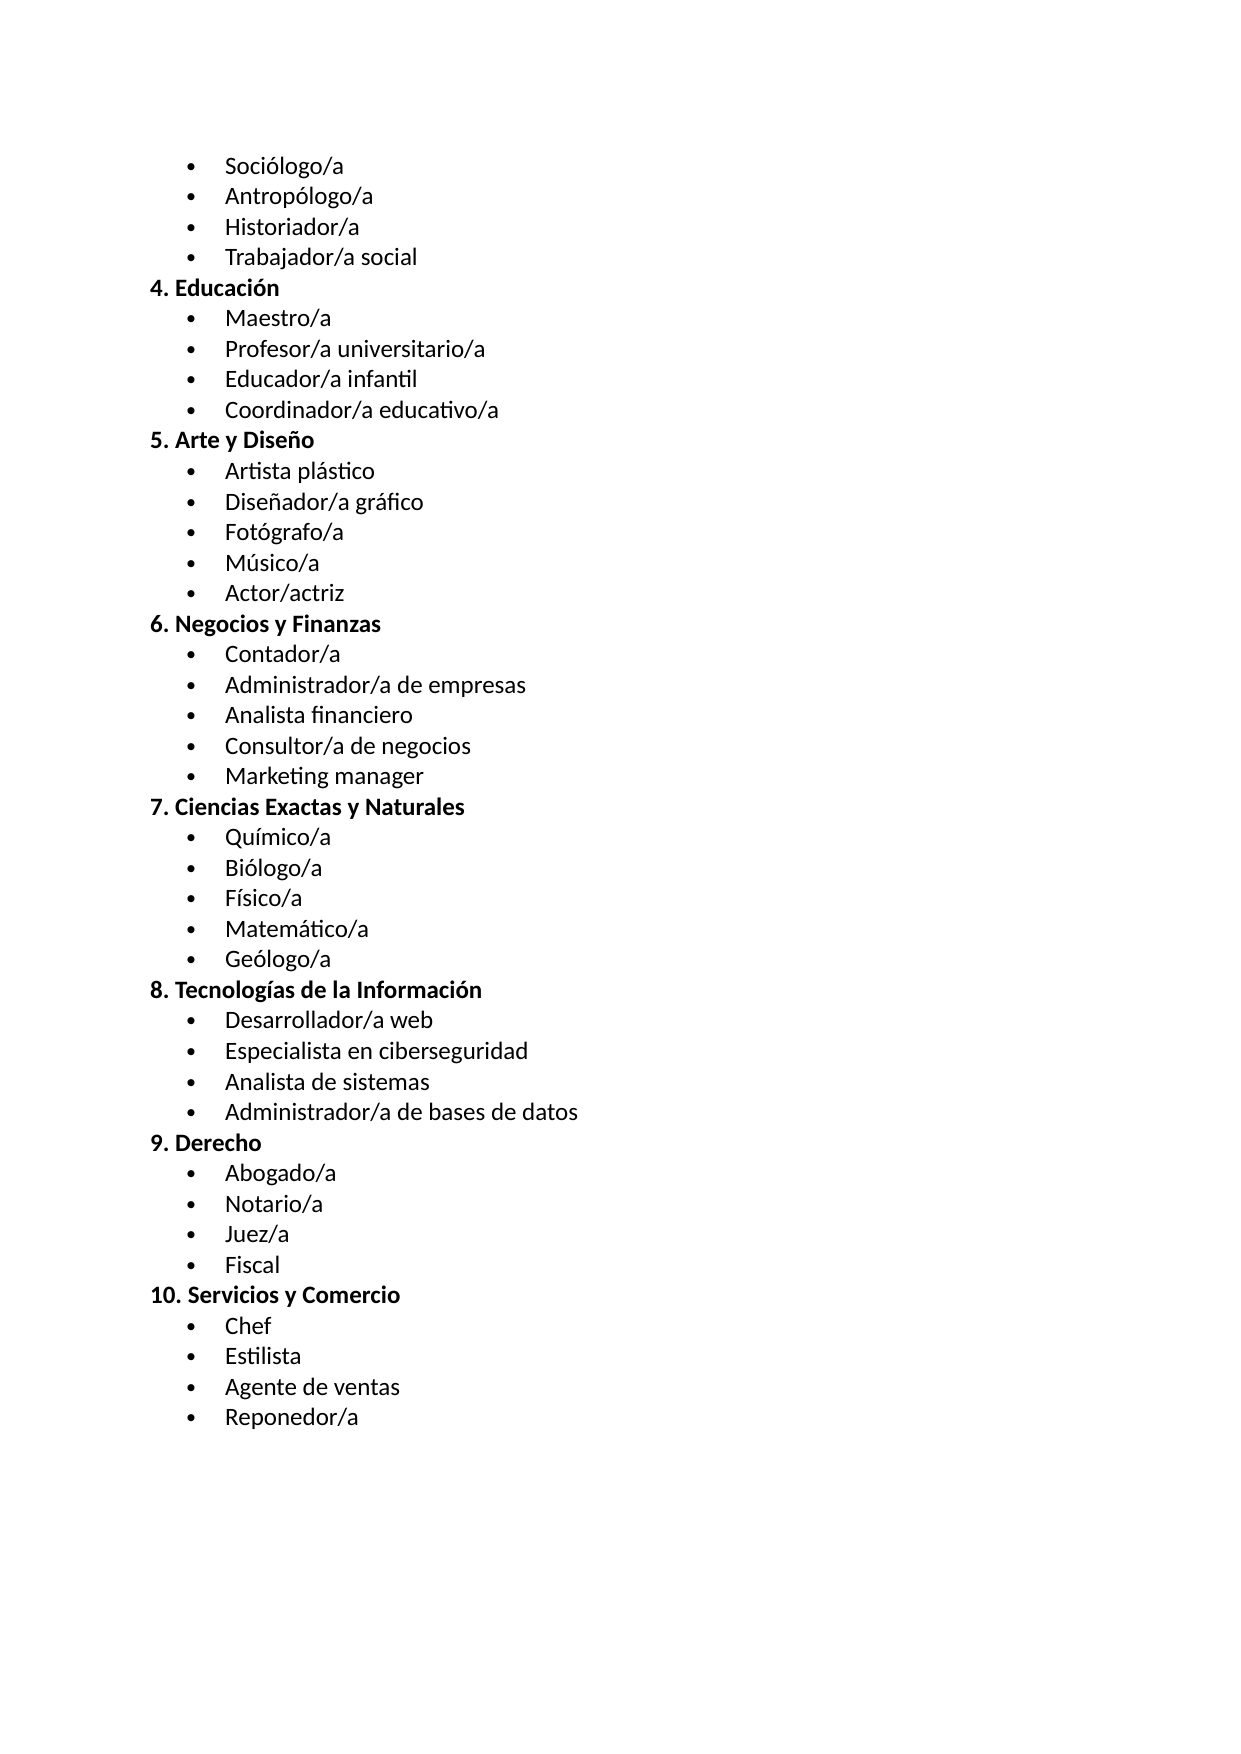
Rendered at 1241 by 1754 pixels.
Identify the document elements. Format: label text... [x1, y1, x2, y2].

list Juez/a [187, 1218, 1090, 1249]
list Notario/a [187, 1188, 1090, 1218]
list Biólogo/a [187, 852, 1090, 882]
list Fiscal [187, 1249, 1090, 1279]
list Actor/actriz [187, 577, 1090, 608]
list Antropólogo/a [187, 181, 1090, 211]
list Consultor/a de negocios [187, 730, 1090, 760]
text 7. Ciencias Exactas y Naturales [150, 791, 1090, 821]
text 9. Derecho [150, 1127, 1090, 1157]
list Agente de ventas [187, 1371, 1090, 1401]
list Químico/a [187, 821, 1090, 852]
list Coordinador/a educativo/a [187, 394, 1090, 425]
list Reponedor/a [187, 1401, 1090, 1432]
text 8. Tecnologías de la Información [150, 974, 1090, 1004]
list Chef [187, 1310, 1090, 1340]
list Trabajador/a social [187, 242, 1090, 272]
text 4. Educación [150, 272, 1090, 303]
list Físico/a [187, 882, 1090, 913]
list Maestro/a [187, 303, 1090, 333]
text 5. Arte y Diseño [150, 425, 1090, 455]
text 6. Negocios y Finanzas [150, 608, 1090, 638]
list Estilista [187, 1340, 1090, 1371]
list Administrador/a de bases de datos [187, 1096, 1090, 1127]
list Diseñador/a gráfico [187, 486, 1090, 516]
list Fotógrafo/a [187, 516, 1090, 547]
list Matemático/a [187, 913, 1090, 943]
list Educador/a infantil [187, 364, 1090, 394]
list Geólogo/a [187, 943, 1090, 974]
list Administrador/a de empresas [187, 669, 1090, 699]
list Artista plástico [187, 455, 1090, 486]
list Historiador/a [187, 211, 1090, 242]
list Sociólogo/a [187, 150, 1090, 181]
list Contador/a [187, 638, 1090, 669]
list Analista financiero [187, 699, 1090, 730]
list Profesor/a universitario/a [187, 333, 1090, 364]
list Músico/a [187, 547, 1090, 577]
text 10. Servicios y Comercio [150, 1279, 1090, 1310]
list Abogado/a [187, 1157, 1090, 1188]
list Marketing manager [187, 760, 1090, 791]
list Analista de sistemas [187, 1066, 1090, 1096]
list Desarrollador/a web [187, 1004, 1090, 1035]
list Especialista en ciberseguridad [187, 1035, 1090, 1066]
